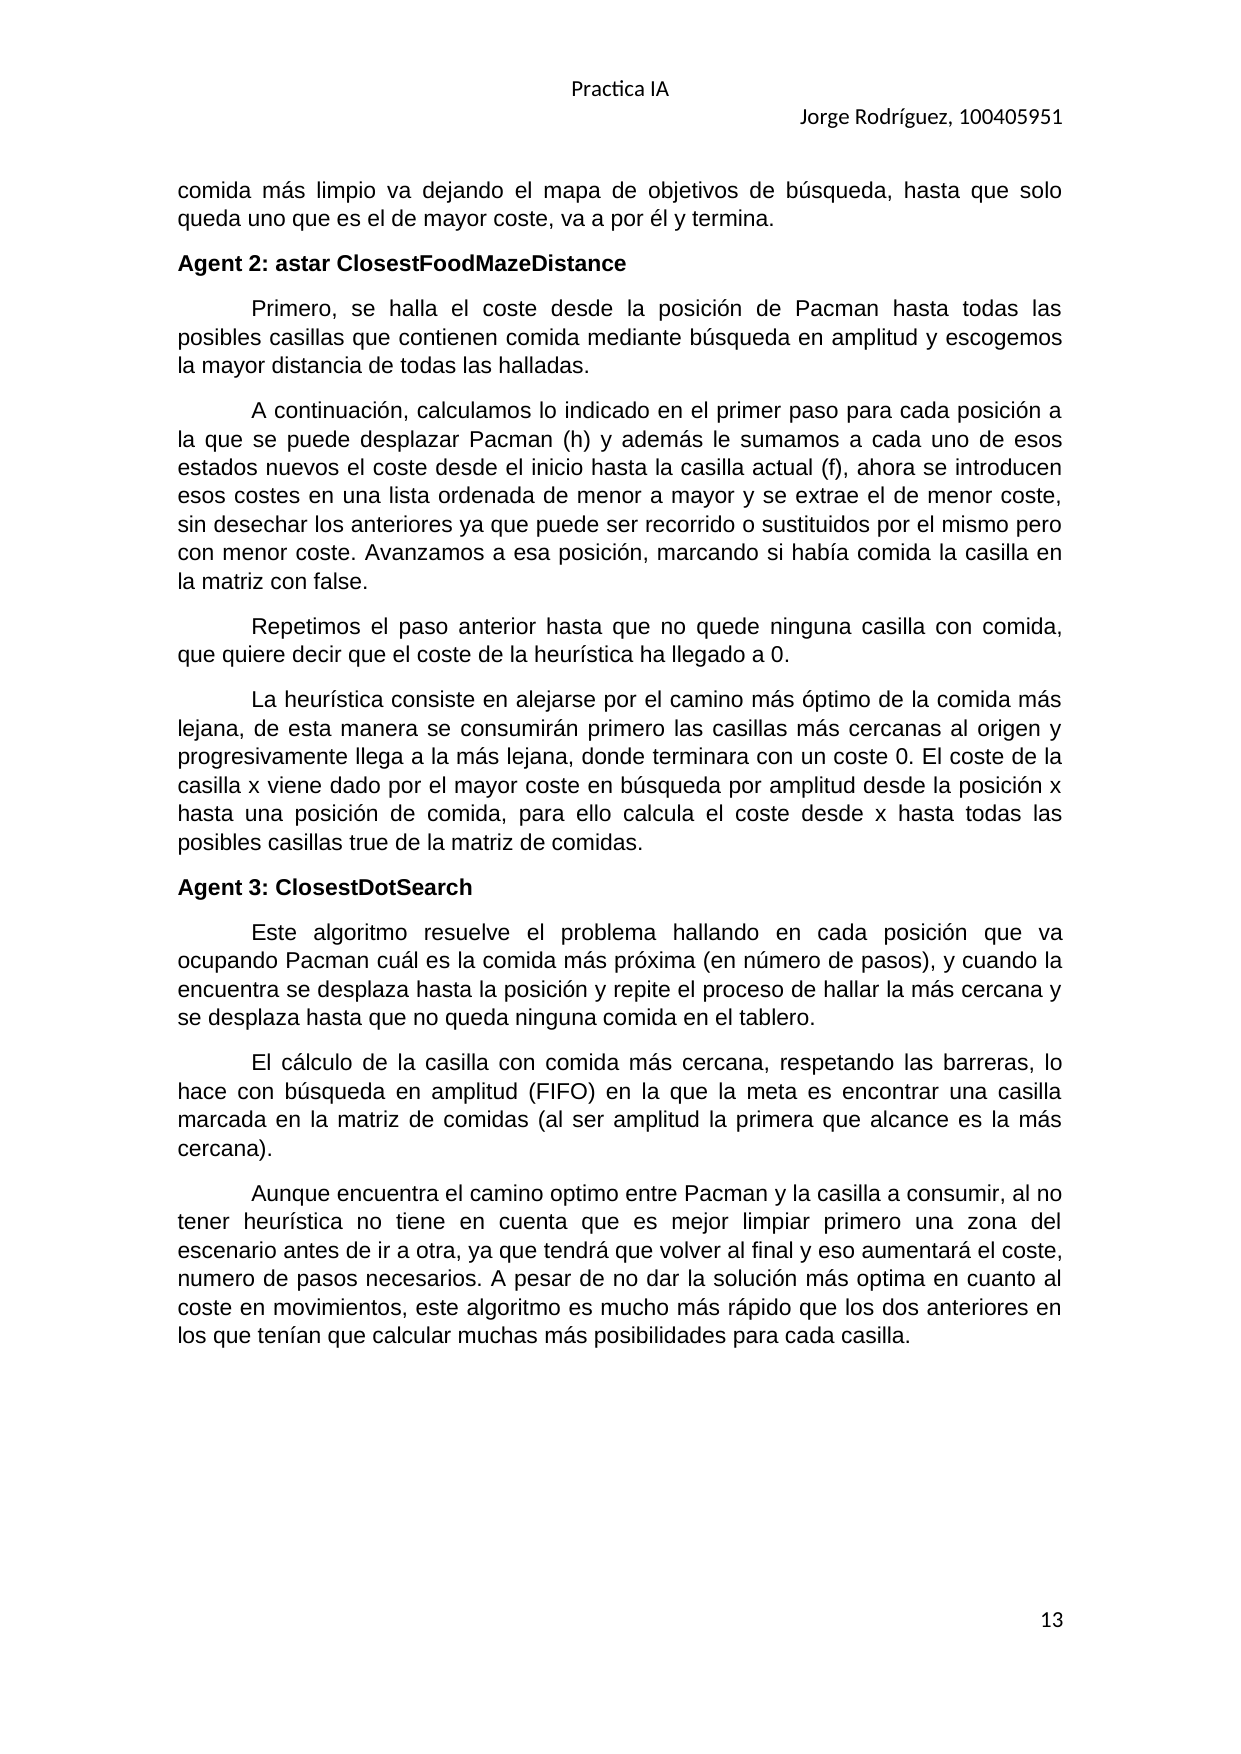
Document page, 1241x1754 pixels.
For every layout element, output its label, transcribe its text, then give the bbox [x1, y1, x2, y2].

text A continuación, calculamos lo indicado en el primer paso para cada posición a la que se puede desplazar Pacman (h) y además le sumamos a cada uno de esos estados nuevos el coste desde el inicio hasta la casilla actual (f), ahora se introducen esos costes en una lista ordenada de menor a mayor y se extrae el de menor coste, sin desechar los anteriores ya que puede ser recorrido o sustituidos por el mismo pero con menor coste. Avanzamos a esa posición, marcando si había comida la casilla en la matriz con false. [177, 397, 1063, 594]
subtitle Agent 2: astar ClosestFoodMazeDistance [177, 250, 1063, 276]
text La heurística consiste en alejarse por el camino más óptimo de la comida más lejana, de esta manera se consumirán primero las casillas más cercanas al origen y progresivamente llega a la más lejana, donde terminara con un coste 0. El coste de la casilla x viene dado por el mayor coste en búsqueda por amplitud desde la posición x hasta una posición de comida, para ello calcula el coste desde x hasta todas las posibles casillas true de la matriz de comidas. [177, 686, 1063, 855]
text Aunque encuentra el camino optimo entre Pacman y la casilla a consumir, al no tener heurística no tiene en cuenta que es mejor limpiar primero una zona del escenario antes de ir a otra, ya que tendrá que volver al final y eso aumentará el coste, numero de pasos necesarios. A pesar de no dar la solución más optima en cuanto al coste en movimientos, este algoritmo es mucho más rápido que los dos anteriores en los que tenían que calcular muchas más posibilidades para cada casilla. [177, 1180, 1063, 1348]
text Este algoritmo resuelve el problema hallando en cada posición que va ocupando Pacman cuál es la comida más próxima (en número de pasos), y cuando la encuentra se desplaza hasta la posición y repite el proceso de hallar la más cercana y se desplaza hasta que no queda ninguna comida en el tablero. [177, 919, 1063, 1031]
subtitle Agent 3: ClosestDotSearch [177, 874, 1063, 900]
text Repetimos el paso anterior hasta que no quede ninguna casilla con comida, que quiere decir que el coste de la heurística ha llegado a 0. [177, 613, 1063, 668]
text El cálculo de la casilla con comida más cercana, respetando las barreras, lo hace con búsqueda en amplitud (FIFO) en la que la meta es encontrar una casilla marcada en la matriz de comidas (al ser amplitud la primera que alcance es la más cercana). [177, 1049, 1063, 1161]
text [177, 177, 1063, 231]
text Primero, se halla el coste desde la posición de Pacman hasta todas las posibles casillas que contienen comida mediante búsqueda en amplitud y escogemos la mayor distancia de todas las halladas. [177, 295, 1063, 378]
